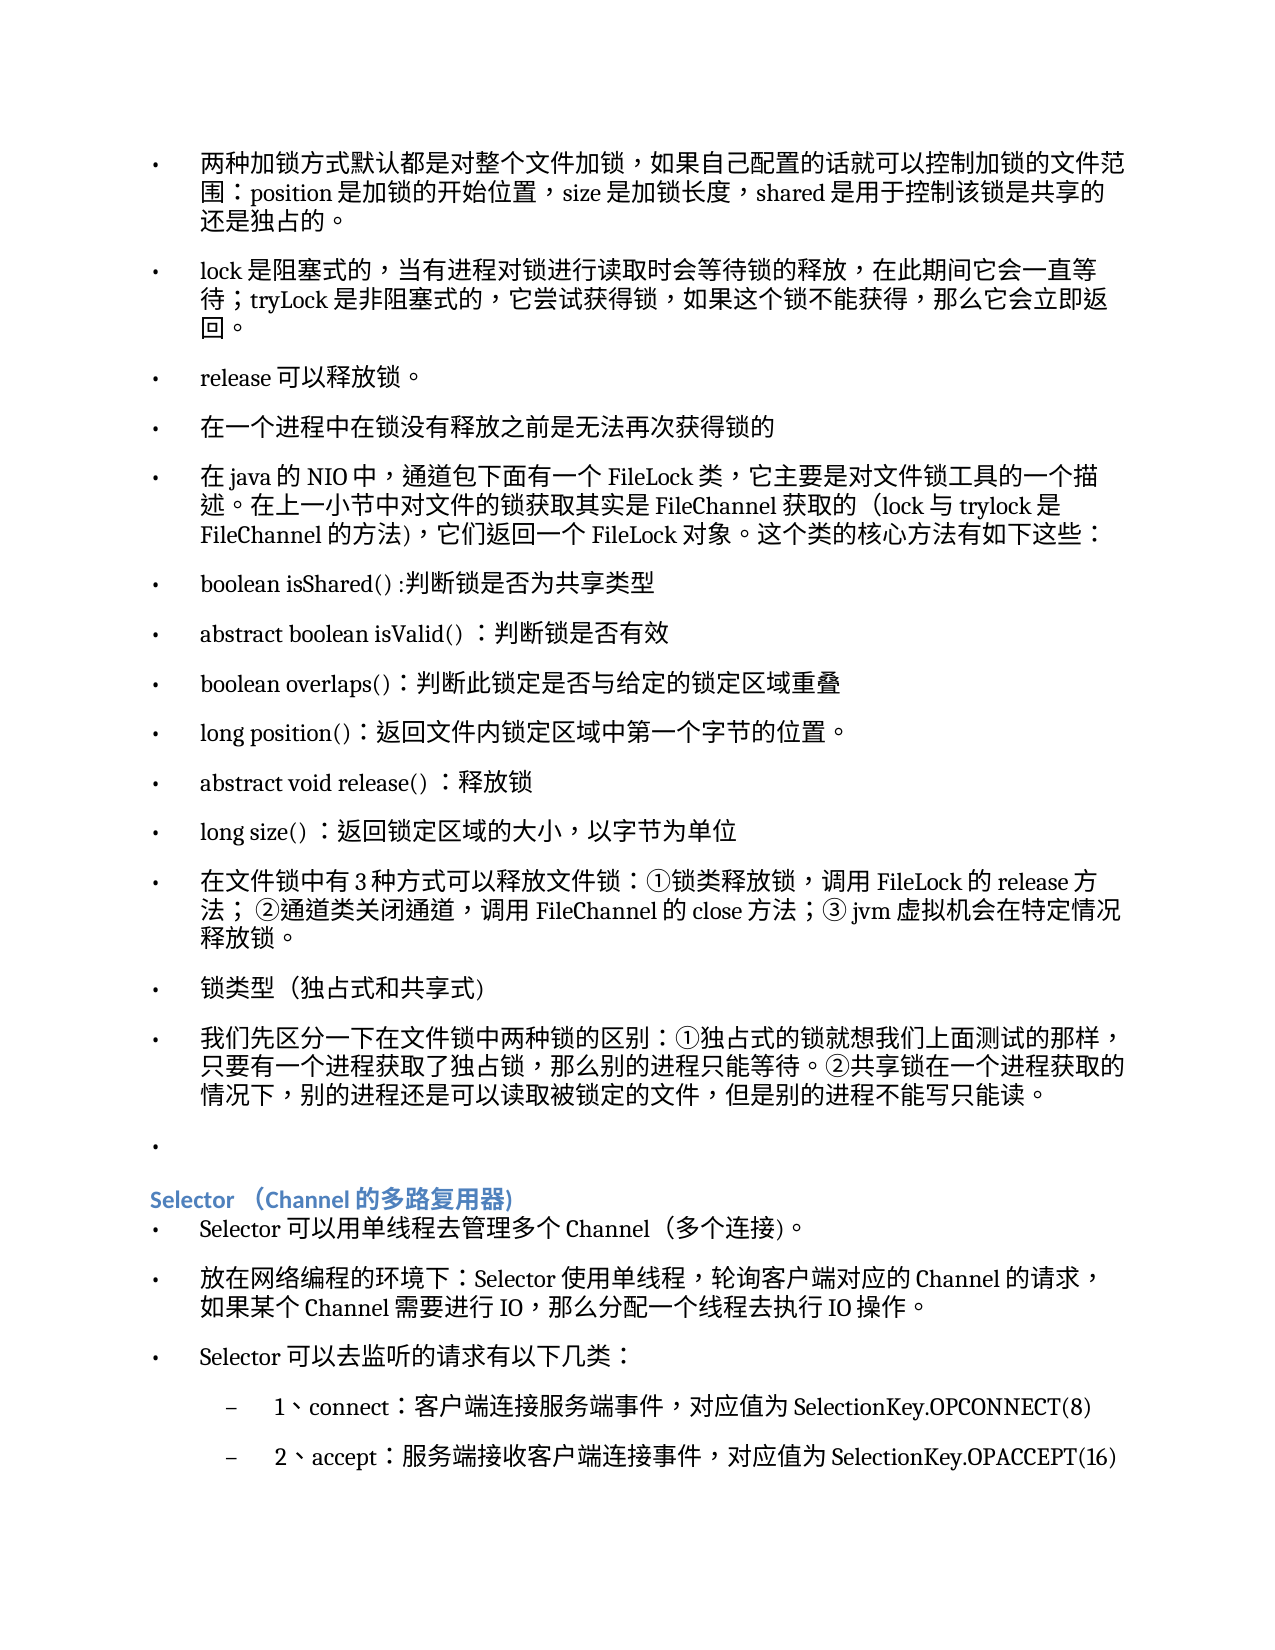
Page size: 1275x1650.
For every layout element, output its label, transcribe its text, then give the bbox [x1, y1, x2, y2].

list boolean overlaps()：判断此锁定是否与给定的锁定区域重叠 [150, 669, 1125, 698]
list 1、connect：客户端连接服务端事件，对应值为SelectionKey.OPCONNECT(8) [225, 1393, 1125, 1422]
list abstract void release() ：释放锁 [150, 769, 1125, 797]
list release可以释放锁。 [150, 364, 1125, 393]
list Selector可以去监听的请求有以下几类： [150, 1343, 1125, 1372]
list 在java的NIO中，通道包下面有一个FileLock类，它主要是对文件锁工具的一个描述。在上一小节中对文件的锁获取其实是FileChannel获取的（lock与trylock是FileChannel的方法)，它们返回一个FileLock对象。这个类的核心方法有如下这些： [150, 463, 1125, 549]
list 2、accept：服务端接收客户端连接事件，对应值为SelectionKey.OPACCEPT(16) [225, 1442, 1125, 1471]
list boolean isShared() :判断锁是否为共享类型 [150, 570, 1125, 599]
list Selector可以用单线程去管理多个Channel（多个连接)。 [150, 1215, 1125, 1244]
list 放在网络编程的环境下：Selector使用单线程，轮询客户端对应的Channel的请求，如果某个Channel需要进行IO，那么分配一个线程去执行IO操作。 [150, 1265, 1125, 1322]
list 在一个进程中在锁没有释放之前是无法再次获得锁的 [150, 414, 1125, 442]
subtitle Selector （Channel的多路复用器) [150, 1181, 1125, 1215]
list 我们先区分一下在文件锁中两种锁的区别：①独占式的锁就想我们上面测试的那样，只要有一个进程获取了独占锁，那么别的进程只能等待。②共享锁在一个进程获取的情况下，别的进程还是可以读取被锁定的文件，但是别的进程不能写只能读。 [150, 1024, 1125, 1111]
list 锁类型（独占式和共享式) [150, 975, 1125, 1004]
list long position()：返回文件内锁定区域中第一个字节的位置。 [150, 719, 1125, 748]
list 在文件锁中有3种方式可以释放文件锁：①锁类释放锁，调用FileLock的release方法； ②通道类关闭通道，调用FileChannel的close方法；③jvm虚拟机会在特定情况释放锁。 [150, 868, 1125, 954]
list abstract boolean isValid() ：判断锁是否有效 [150, 620, 1125, 649]
list 两种加锁方式默认都是对整个文件加锁，如果自己配置的话就可以控制加锁的文件范围：position是加锁的开始位置，size是加锁长度，shared是用于控制该锁是共享的还是独占的。 [150, 150, 1125, 236]
list long size() ：返回锁定区域的大小，以字节为单位 [150, 818, 1125, 847]
list lock是阻塞式的，当有进程对锁进行读取时会等待锁的释放，在此期间它会一直等待；tryLock是非阻塞式的，它尝试获得锁，如果这个锁不能获得，那么它会立即返回。 [150, 257, 1125, 343]
